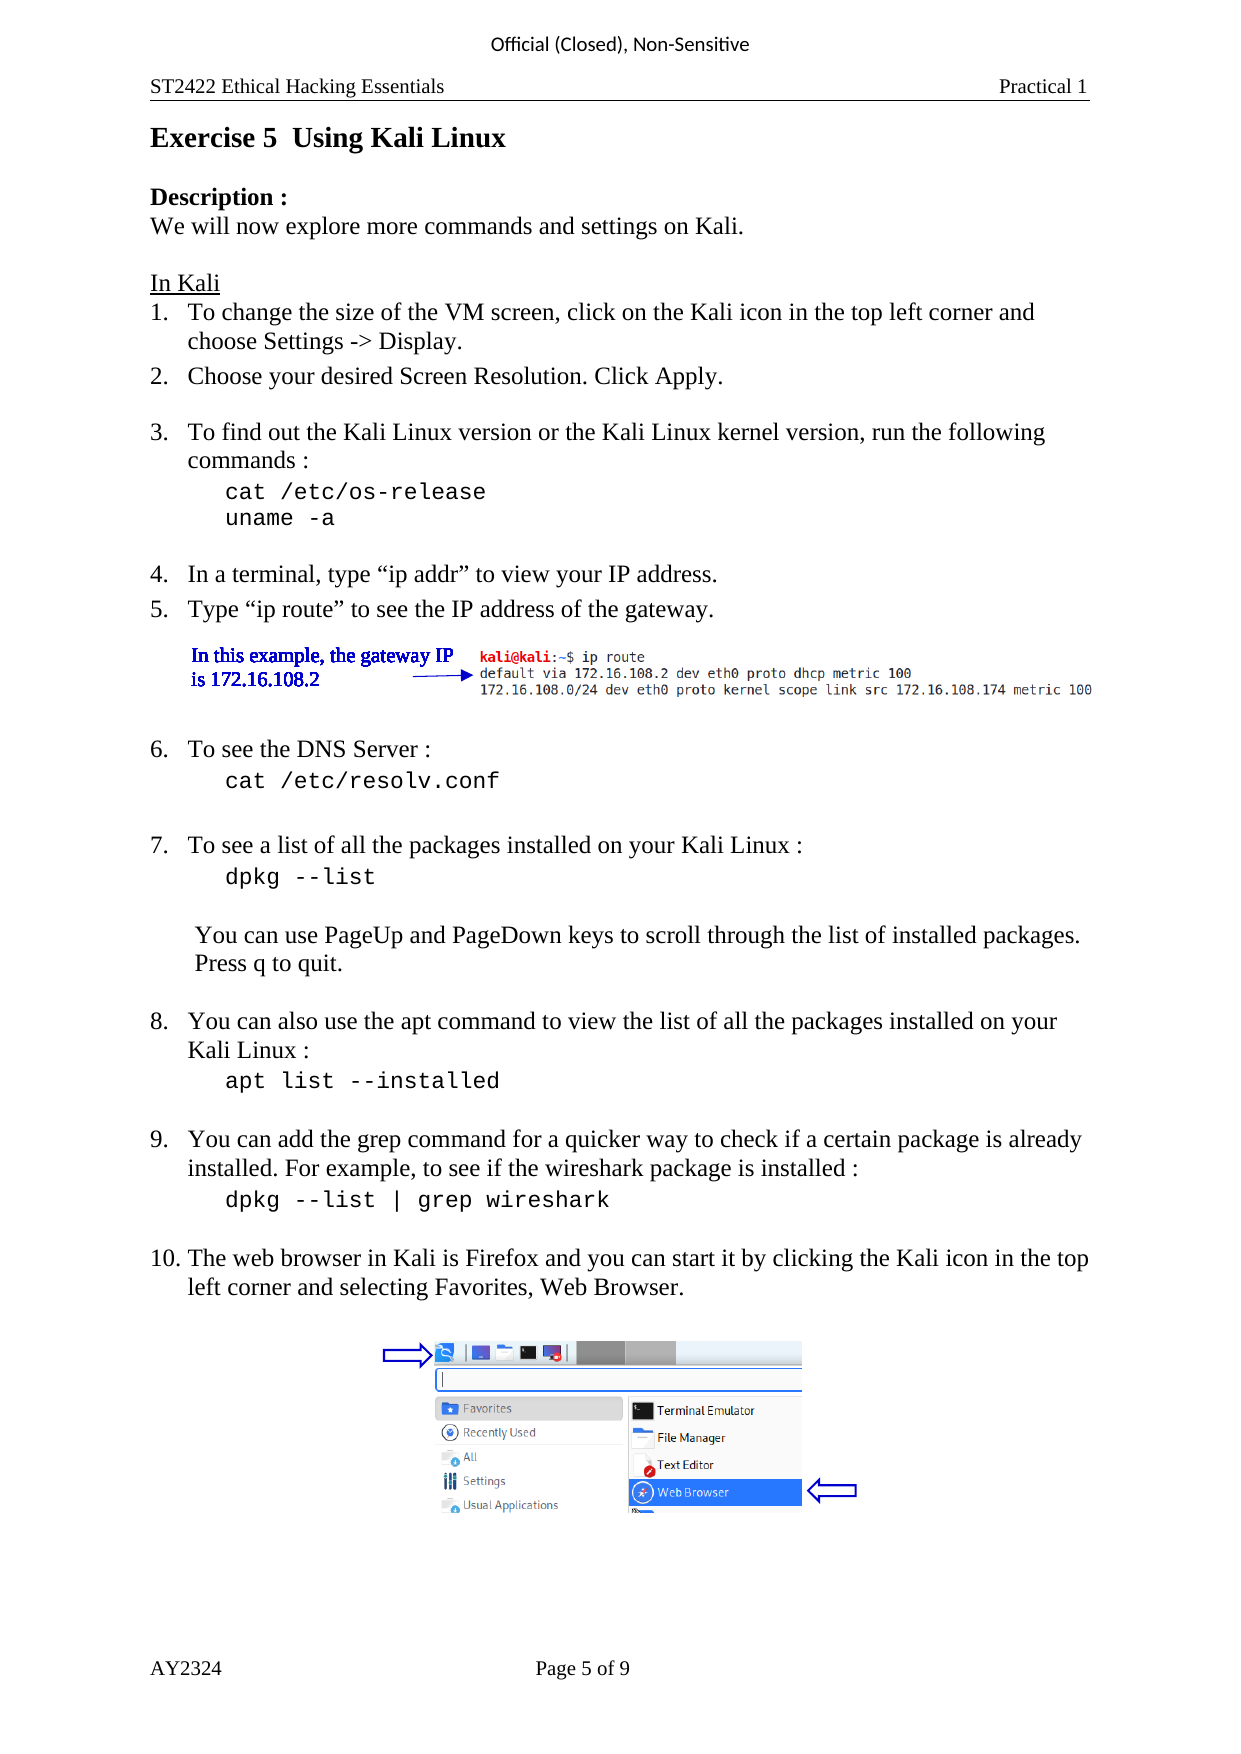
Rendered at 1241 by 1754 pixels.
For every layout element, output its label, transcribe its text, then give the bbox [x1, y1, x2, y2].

list The web browser in Kali is Firefox and you can start it by clicking the Kali icon in the top left corner and selecting Favorites, Web Browser. [150, 1243, 1093, 1300]
list To see a list of all the packages installed on your Kali Linux : [150, 830, 1093, 859]
list To change the size of the VM screen, click on the Kali icon in the top left corner and choose Settings -> Display. [150, 297, 1093, 355]
picture [434, 1341, 802, 1513]
list Type “ip route” to see the IP address of the gateway. [150, 594, 1093, 623]
text Exercise Using Kali Linux [150, 120, 1093, 153]
list dpkg --list [225, 865, 1090, 891]
list cat /etc/os-release [225, 480, 1090, 506]
text In Kali [150, 268, 1090, 297]
text We will now explore more commands and settings on Kali. [150, 211, 1090, 240]
list In a terminal, type “ip addr” to view your IP address. [150, 559, 1093, 588]
picture [478, 648, 1095, 697]
list apt list --installed [225, 1070, 1090, 1096]
list To find out the Kali Linux version or the Kali Linux kernel version, run the following commands : [150, 417, 1093, 474]
text Description : [150, 182, 1090, 211]
list cat /etc/resolv.conf [225, 769, 1090, 795]
list Choose your desired Screen Resolution. Click Apply. [150, 361, 1093, 390]
text You can use PageUp and PageDown keys to scroll through the list of installed packages. Press q to quit. [194, 920, 1090, 977]
list uname -a [225, 506, 1090, 532]
list To see the DNS Server : [150, 734, 1093, 763]
list dpkg --list | grep wireshark [225, 1188, 1090, 1214]
list You can add the grep command for a quicker way to check if a certain package is already installed. For example, to see if the wireshark package is installed : [150, 1124, 1093, 1182]
list You can also use the apt command to view the list of all the packages installed on your Kali Linux : [150, 1006, 1093, 1063]
